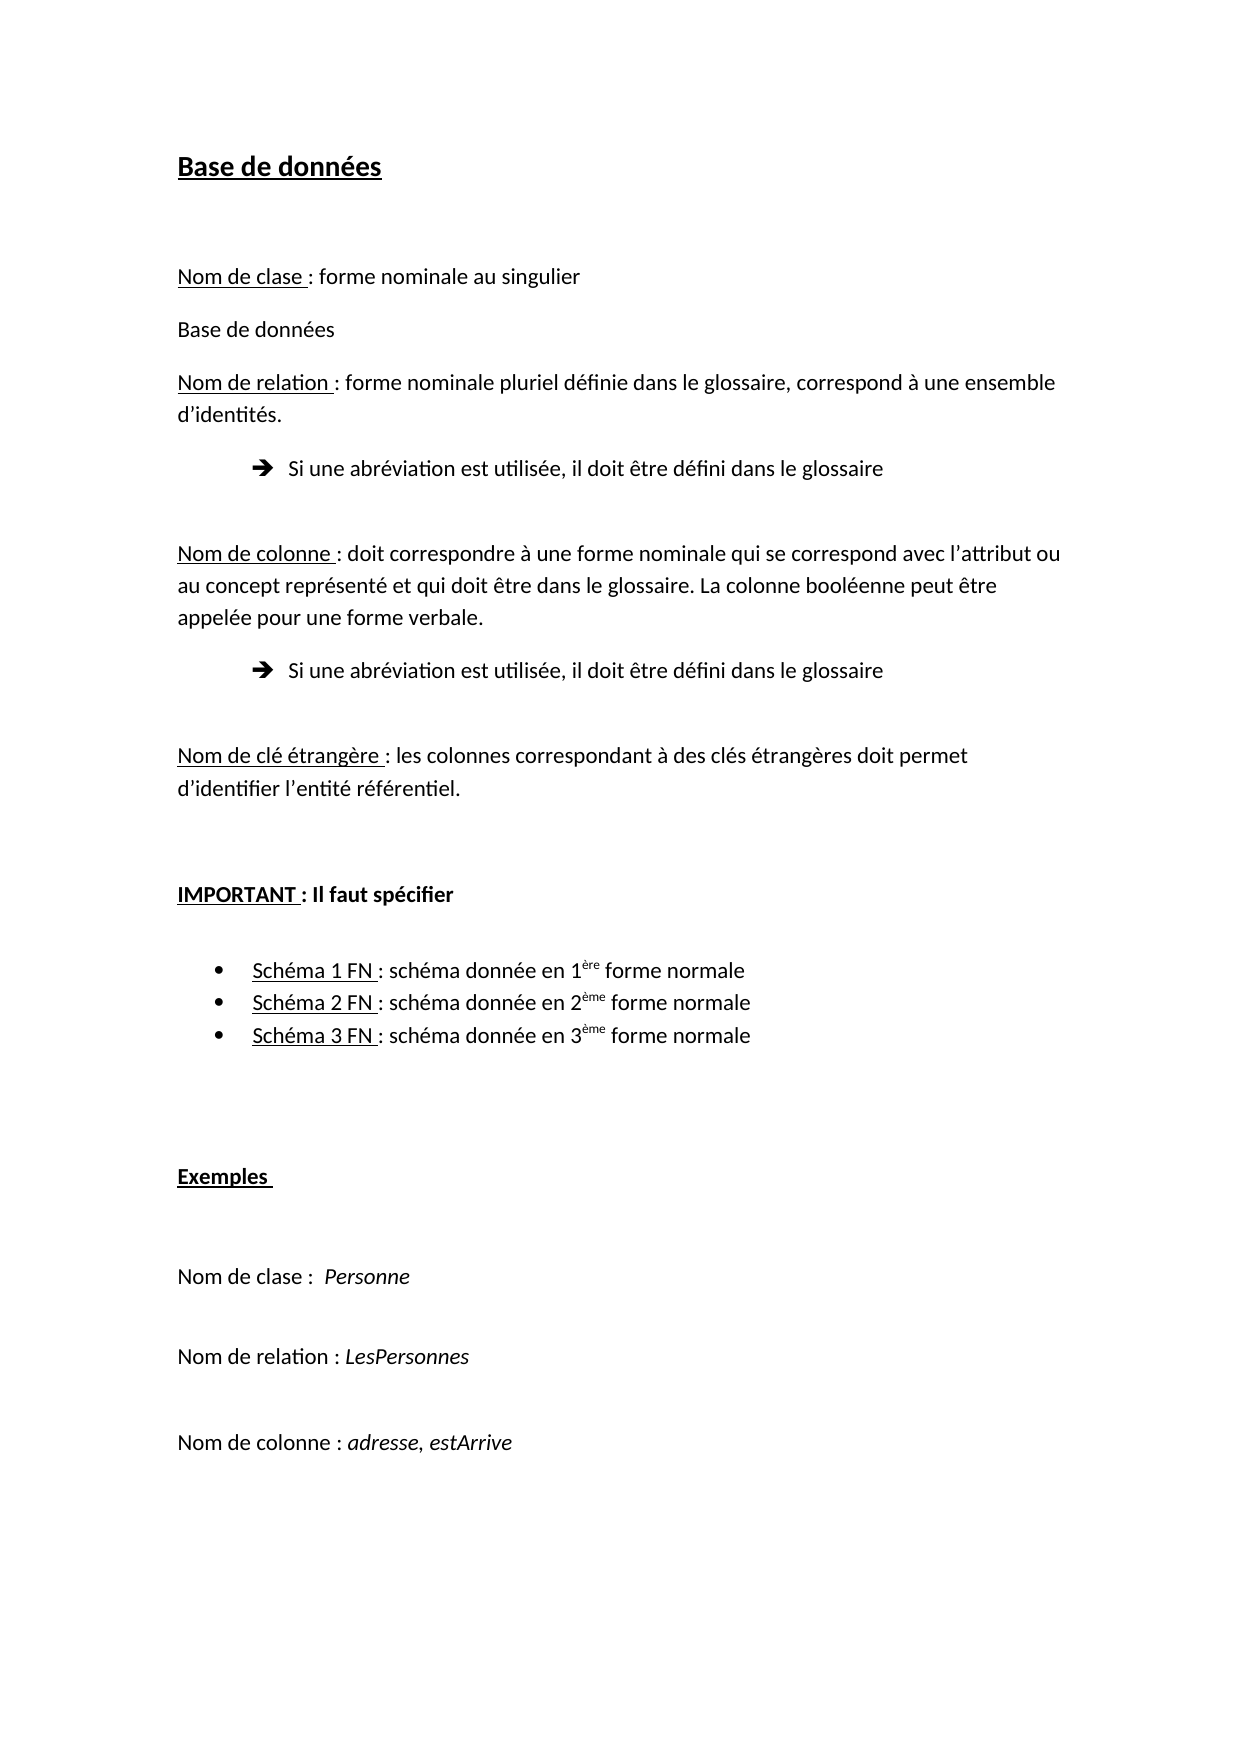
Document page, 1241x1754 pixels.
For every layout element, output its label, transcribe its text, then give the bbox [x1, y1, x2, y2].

list Si une abréviation est utilisée, il doit être défini dans le glossaire [251, 454, 1063, 482]
text Nom de clase : forme nominale au singulier [177, 262, 1063, 290]
list Si une abréviation est utilisée, il doit être défini dans le glossaire [251, 656, 1063, 684]
text IMPORTANT : Il faut spécifier [177, 880, 1063, 908]
text Nom de clé étrangère : les colonnes correspondant à des clés étrangères doit permet d’identifier l’entité référentiel. [177, 741, 1063, 802]
text Nom de relation : forme nominale pluriel définie dans le glossaire, correspond à une ensemble d’identités. [177, 368, 1063, 429]
list Schéma 2 FN : schéma donnée en 2ème forme normale [215, 988, 1063, 1017]
list Schéma 1 FN : schéma donnée en 1ère forme normale [215, 956, 1063, 984]
text Nom de colonne : adresse, estArrive [177, 1428, 1063, 1456]
text Nom de relation : LesPersonnes [177, 1342, 1063, 1370]
text Exemples [177, 1162, 1063, 1190]
text Base de données [177, 315, 1063, 343]
text Base de données [177, 148, 1063, 183]
list Schéma 3 FN : schéma donnée en 3ème forme normale [215, 1021, 1063, 1049]
text Nom de clase : Personne [177, 1262, 1063, 1290]
text Nom de colonne : doit correspondre à une forme nominale qui se correspond avec l’attribut ou au concept représenté et qui doit être dans le glossaire. La colonne booléenne peut être appelée pour une forme verbale. [177, 539, 1063, 631]
